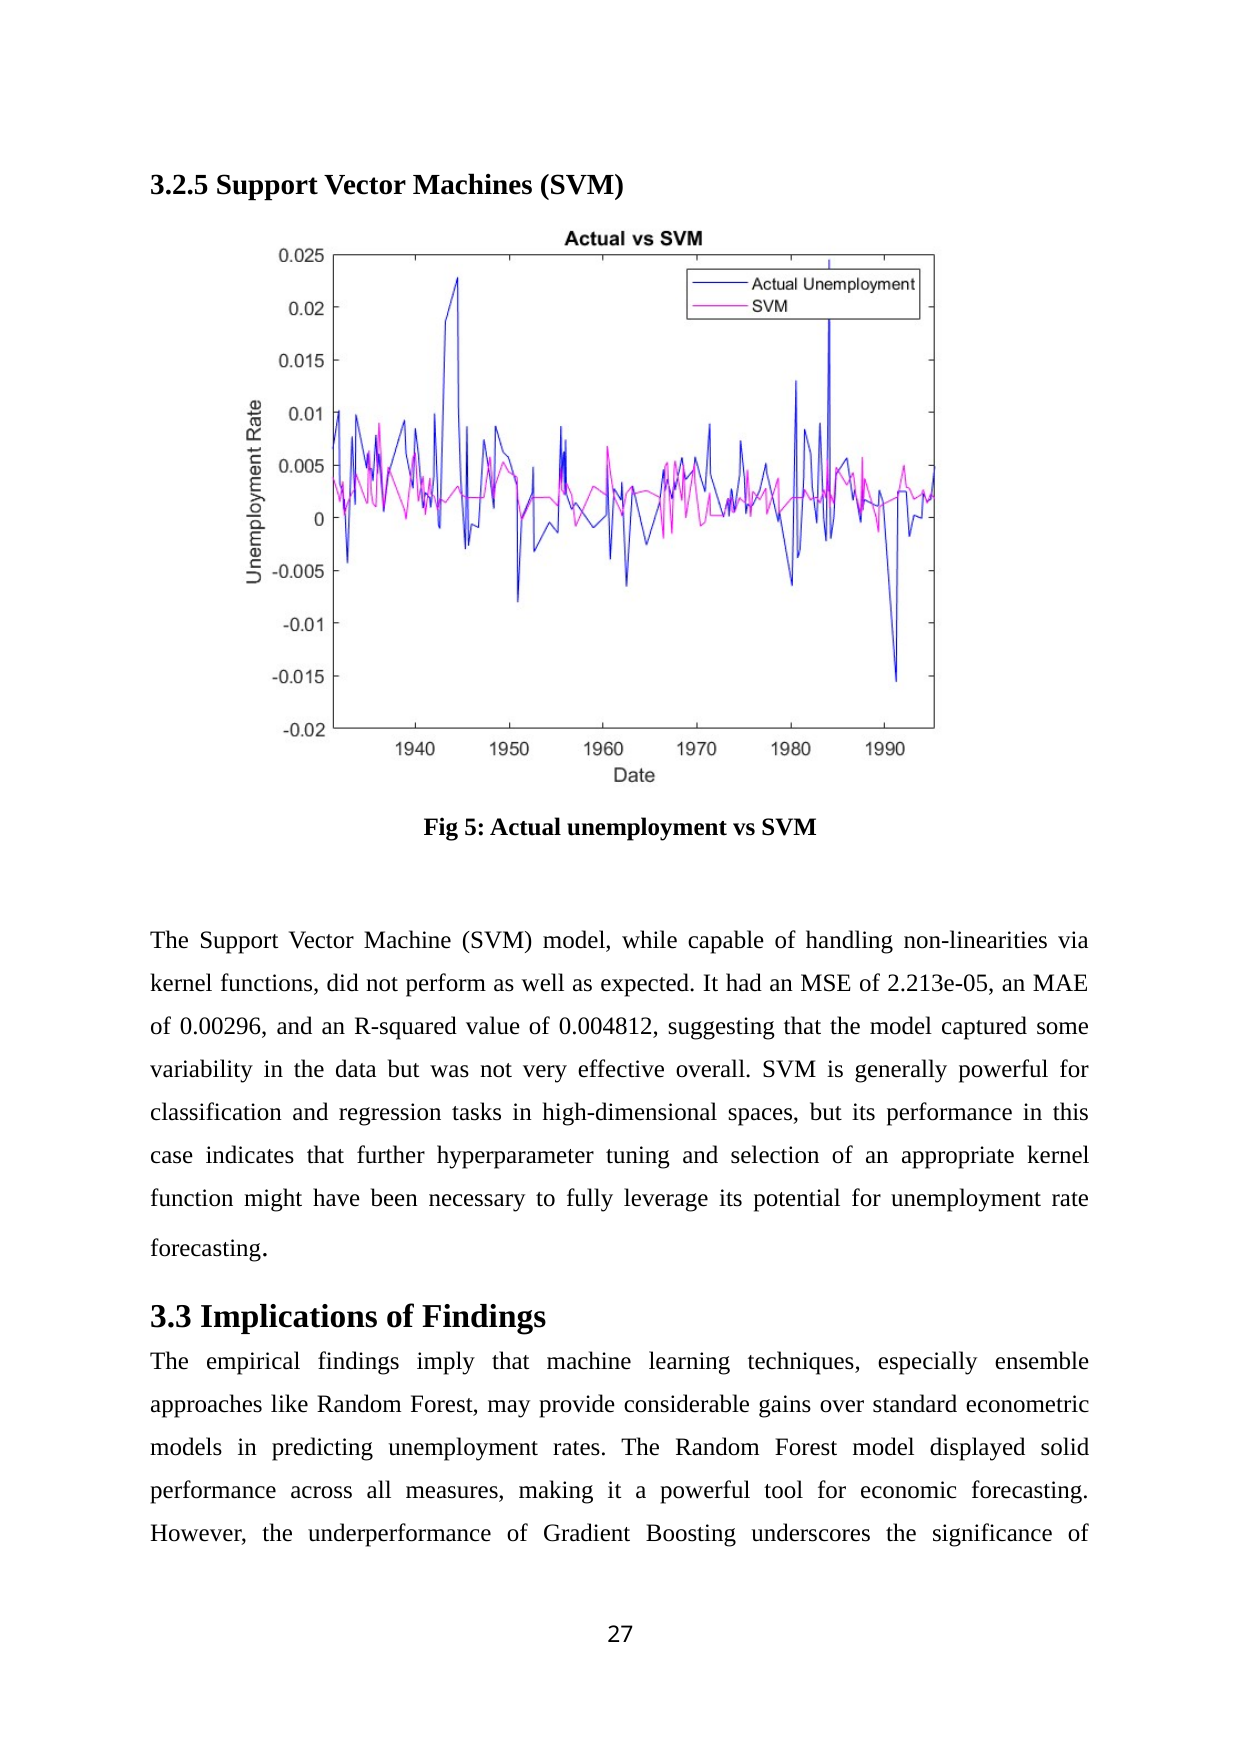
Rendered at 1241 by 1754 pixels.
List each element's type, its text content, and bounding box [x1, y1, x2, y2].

text Fig 5: Actual unemployment vs SVM [150, 812, 1090, 841]
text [150, 1346, 1090, 1547]
picture [232, 212, 1008, 793]
subtitle 3.2.5 Support Vector Machines (SVM) [150, 167, 1090, 201]
text The Support Vector Machine (SVM) model, while capable of handling non-linearities via kernel functions, did not perform as well as expected. It had an MSE of 2.213e-05, an MAE of 0.00296, and an R-squared value of 0.004812, suggesting that the model captured some variability in the data but was not very effective overall. SVM is generally powerful for classification and regression tasks in high-dimensional spaces, but its performance in this case indicates that further hyperparameter tuning and selection of an appropriate kernel function might have been necessary to fully leverage its potential for unemployment rate forecasting. [150, 925, 1090, 1263]
subtitle 3.3 Implications of Findings [150, 1296, 1090, 1334]
